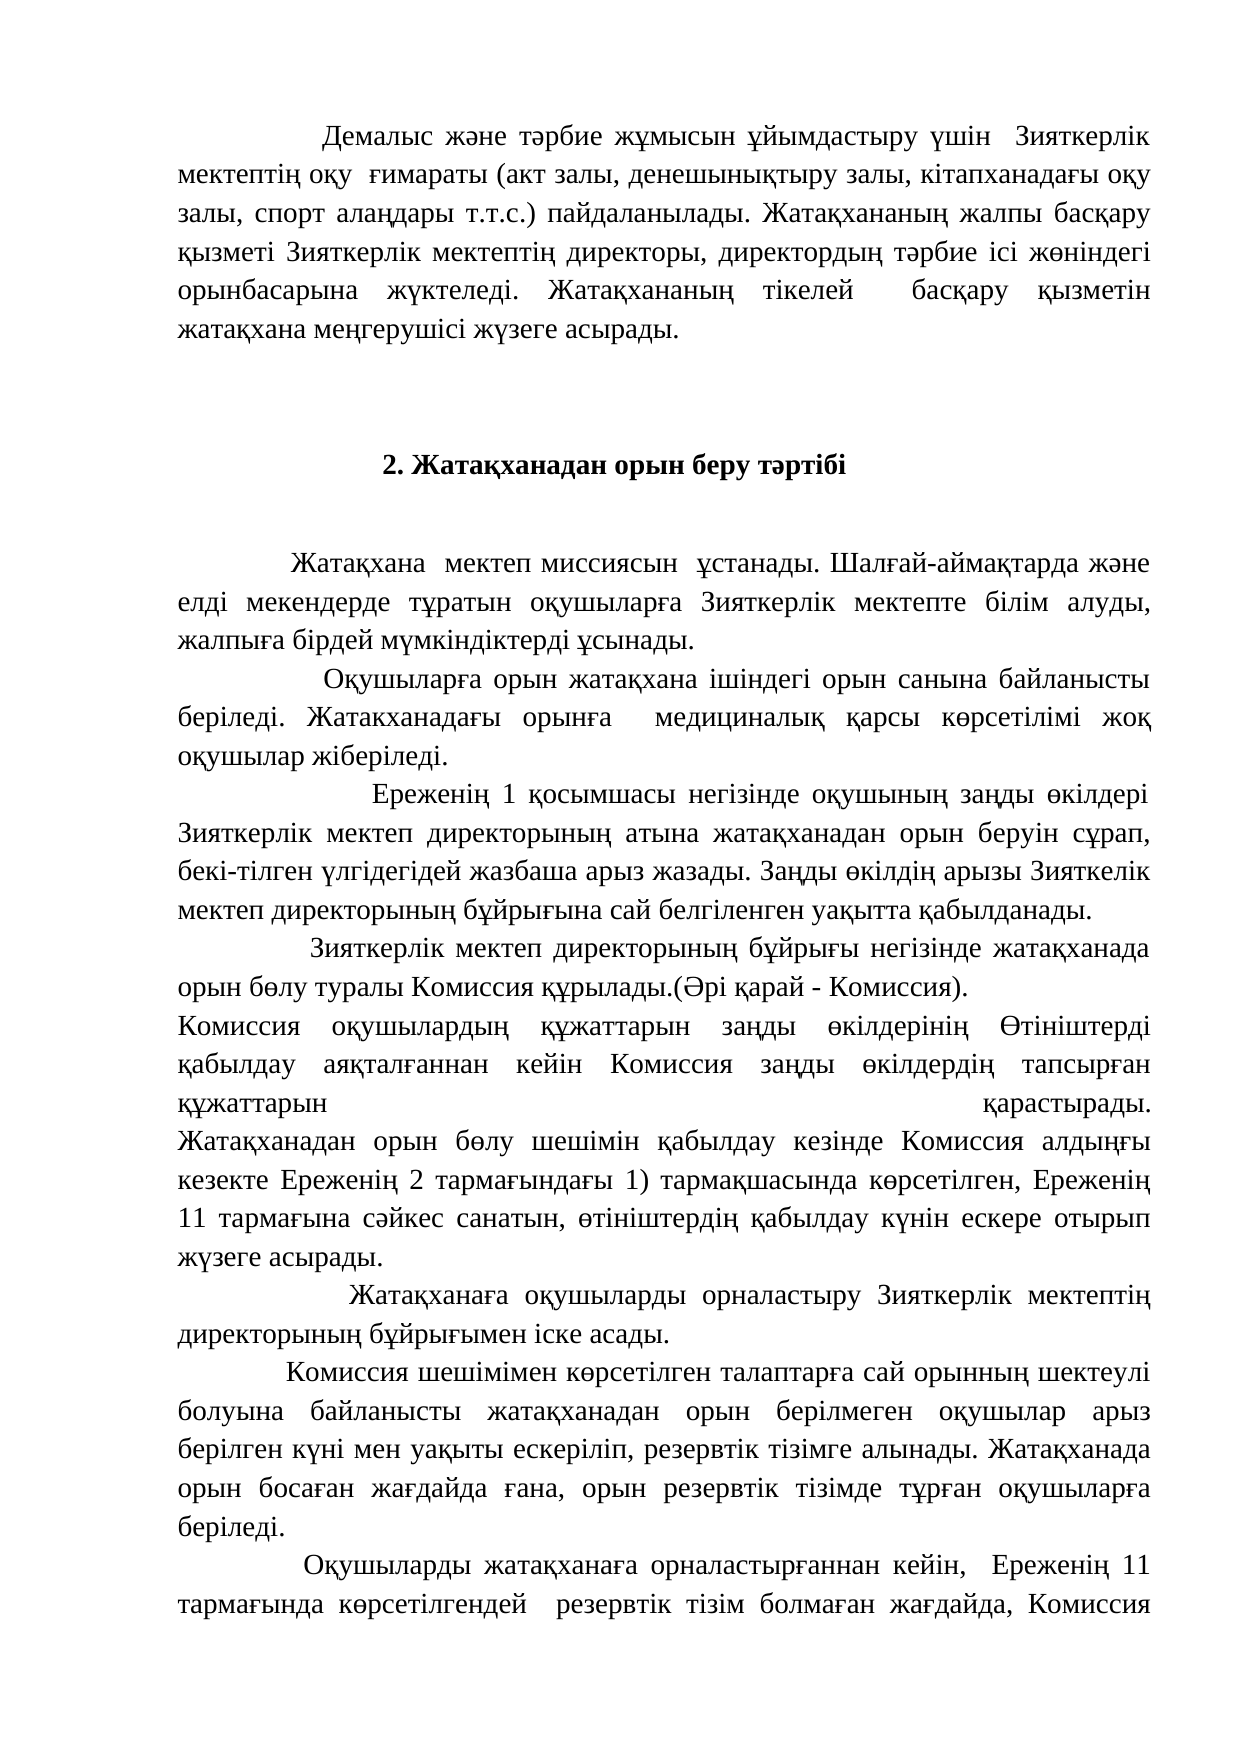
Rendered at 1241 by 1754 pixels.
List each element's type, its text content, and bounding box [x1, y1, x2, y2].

list Жатақханаға оқушыларды орналастыру Зияткерлік мектептің директорының бұйрығымен іске асады. [177, 1277, 1152, 1349]
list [177, 1547, 1152, 1619]
text 2. Жатақханадан орын беру тәртібі [236, 447, 1152, 481]
list Демалыс және тәрбие жұмысын ұйымдастыру үшін Зияткерлік мектептің оқу ғимараты (акт залы, денешынықтыру залы, кітапханадағы оқу залы, спорт алаңдары т.т.с.) пайдаланылады. Жатақхананың жалпы басқару қызметі Зияткерлік мектептің директоры, директордың тәрбие ісі жөніндегі орынбасарына жүктеледі. Жатақхананың тікелей басқару қызметін жатақхана меңгерушісі жүзеге асырады. [177, 118, 1152, 344]
text Ереженің 1 қосымшасы негізінде оқушының заңды өкілдері Зияткерлік мектеп директорының атына жатақханадан орын беруін сұрап, бекі-тілген үлгідегідей жазбаша арыз жазады. Заңды өкілдің арызы Зияткелік мектеп директорының бұйрығына сай белгіленген уақытта қабылданады. [177, 776, 1152, 926]
list Оқушыларға орын жатақхана ішіндегі орын санына байланысты беріледі. Жатакханадағы орынға медициналық қарсы көрсетілімі жоқ оқушылар жіберіледі. [177, 661, 1152, 771]
list Комиссия шешімімен көрсетілген талаптарға сай орынның шектеулі болуына байланысты жатақханадан орын берілмеген оқушылар арыз берілген күні мен уақыты ескеріліп, резервтік тізімге алынады. Жатақханада орын босаған жағдайда ғана, орын резервтік тізімде тұрған оқушыларға беріледі. [177, 1354, 1152, 1542]
list Комиссия оқушылардың құжаттарын заңды өкілдерінің Өтініштерді қабылдау аяқталғаннан кейін Комиссия заңды өкілдердің тапсырған құжаттарын қарастырады. Жатақханадан орын бөлу шешімін қабылдау кезінде Комиссия алдыңғы кезекте Ереженің 2 тармағындағы 1) тармақшасында көрсетілген, Ереженің 11 тармағына сәйкес санатын, өтініштердің қабылдау күнін ескере отырып жүзеге асырады. [177, 1008, 1152, 1272]
list Жатақхана мектеп миссиясын ұстанады. Шалғай-аймақтарда және елді мекендерде тұратын оқушыларға Зияткерлік мектепте білім алуды, жалпыға бірдей мүмкіндіктерді ұсынады. [177, 545, 1152, 656]
list Зияткерлік мектеп директорының бұйрығы негізінде жатақханада орын бөлу туралы Комиссия құрылады.(Әрі қарай - Комиссия). [177, 931, 1152, 1003]
